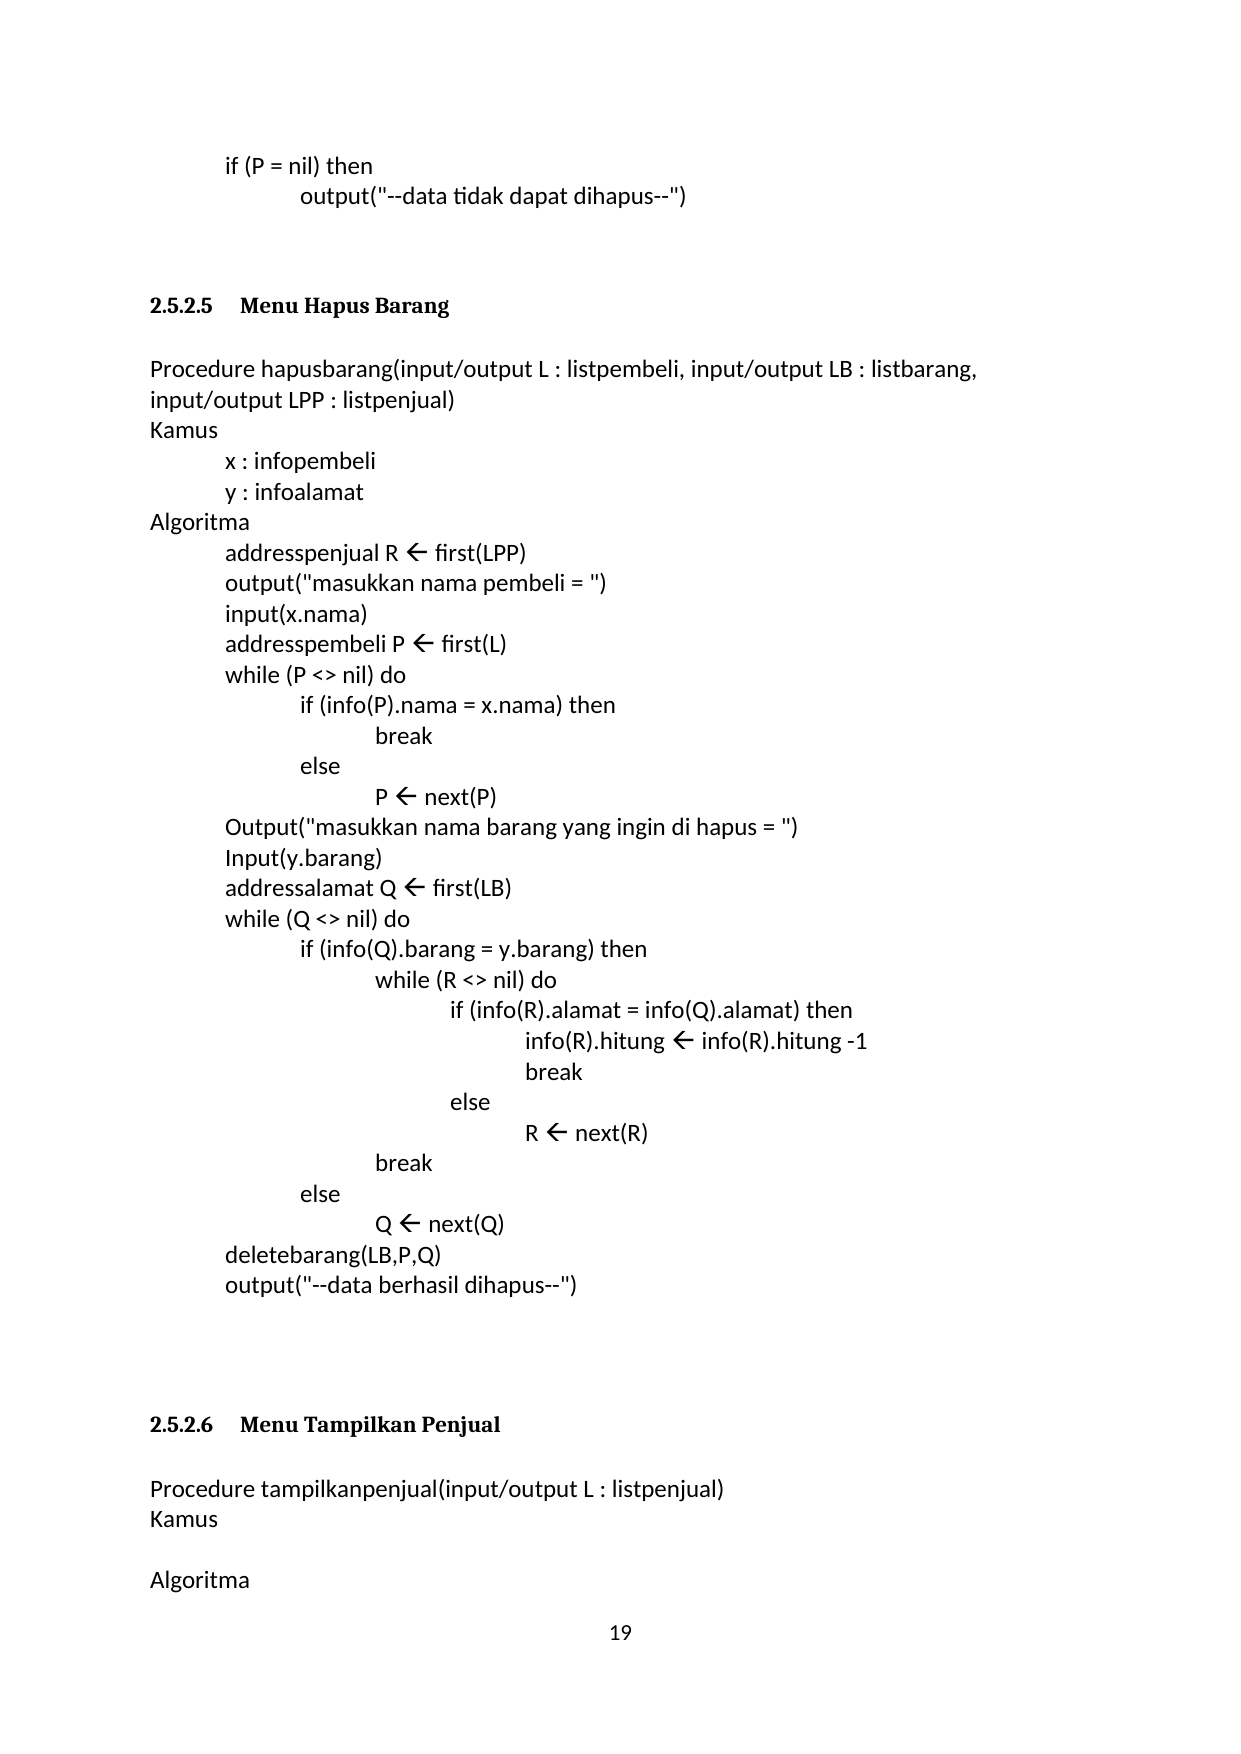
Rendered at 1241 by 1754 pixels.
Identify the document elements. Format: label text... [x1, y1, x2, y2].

text if (info(R).alamat = info(Q).alamat) then [150, 994, 1090, 1025]
text Kamus [150, 415, 1090, 445]
text while (P <> nil) do [150, 659, 1090, 689]
text Algoritma [150, 506, 1090, 537]
text else [150, 1086, 1090, 1117]
text Procedure hapusbarang(input/output L : listpembeli, input/output LB : listbarang, input/output LPP : listpenjual) [150, 354, 1090, 415]
text addresspembeli P first(L) [150, 628, 1090, 659]
text if (P = nil) then [150, 150, 1090, 181]
text Kamus [150, 1503, 1090, 1534]
text Output("masukkan nama barang yang ingin di hapus = ") [150, 811, 1090, 842]
subtitle Menu Hapus Barang [150, 293, 1090, 319]
text while (R <> nil) do [150, 964, 1090, 994]
text Procedure tampilkanpenjual(input/output L : listpenjual) [150, 1473, 1090, 1503]
text Input(y.barang) [150, 842, 1090, 872]
text if (info(Q).barang = y.barang) then [150, 933, 1090, 964]
text y : infoalamat [150, 476, 1090, 506]
text P next(P) [150, 781, 1090, 811]
text break [150, 1056, 1090, 1086]
text else [150, 1178, 1090, 1208]
text info(R).hitung info(R).hitung -1 [150, 1025, 1090, 1056]
text R next(R) [150, 1117, 1090, 1147]
text x : infopembeli [150, 445, 1090, 476]
text input(x.nama) [150, 598, 1090, 628]
text if (info(P).nama = x.nama) then [150, 689, 1090, 720]
text addressalamat Q first(LB) [150, 872, 1090, 903]
text break [150, 720, 1090, 750]
text addresspenjual R first(LPP) [150, 537, 1090, 567]
text Algoritma [150, 1564, 1090, 1595]
text output("masukkan nama pembeli = ") [150, 567, 1090, 598]
text break [150, 1147, 1090, 1178]
text output("--data berhasil dihapus--") [150, 1269, 1090, 1300]
text else [150, 750, 1090, 781]
text while (Q <> nil) do [150, 903, 1090, 933]
text output("--data tidak dapat dihapus--") [150, 181, 1090, 211]
text Q next(Q) [150, 1208, 1090, 1239]
text deletebarang(LB,P,Q) [150, 1239, 1090, 1269]
subtitle Menu Tampilkan Penjual [150, 1412, 1090, 1438]
